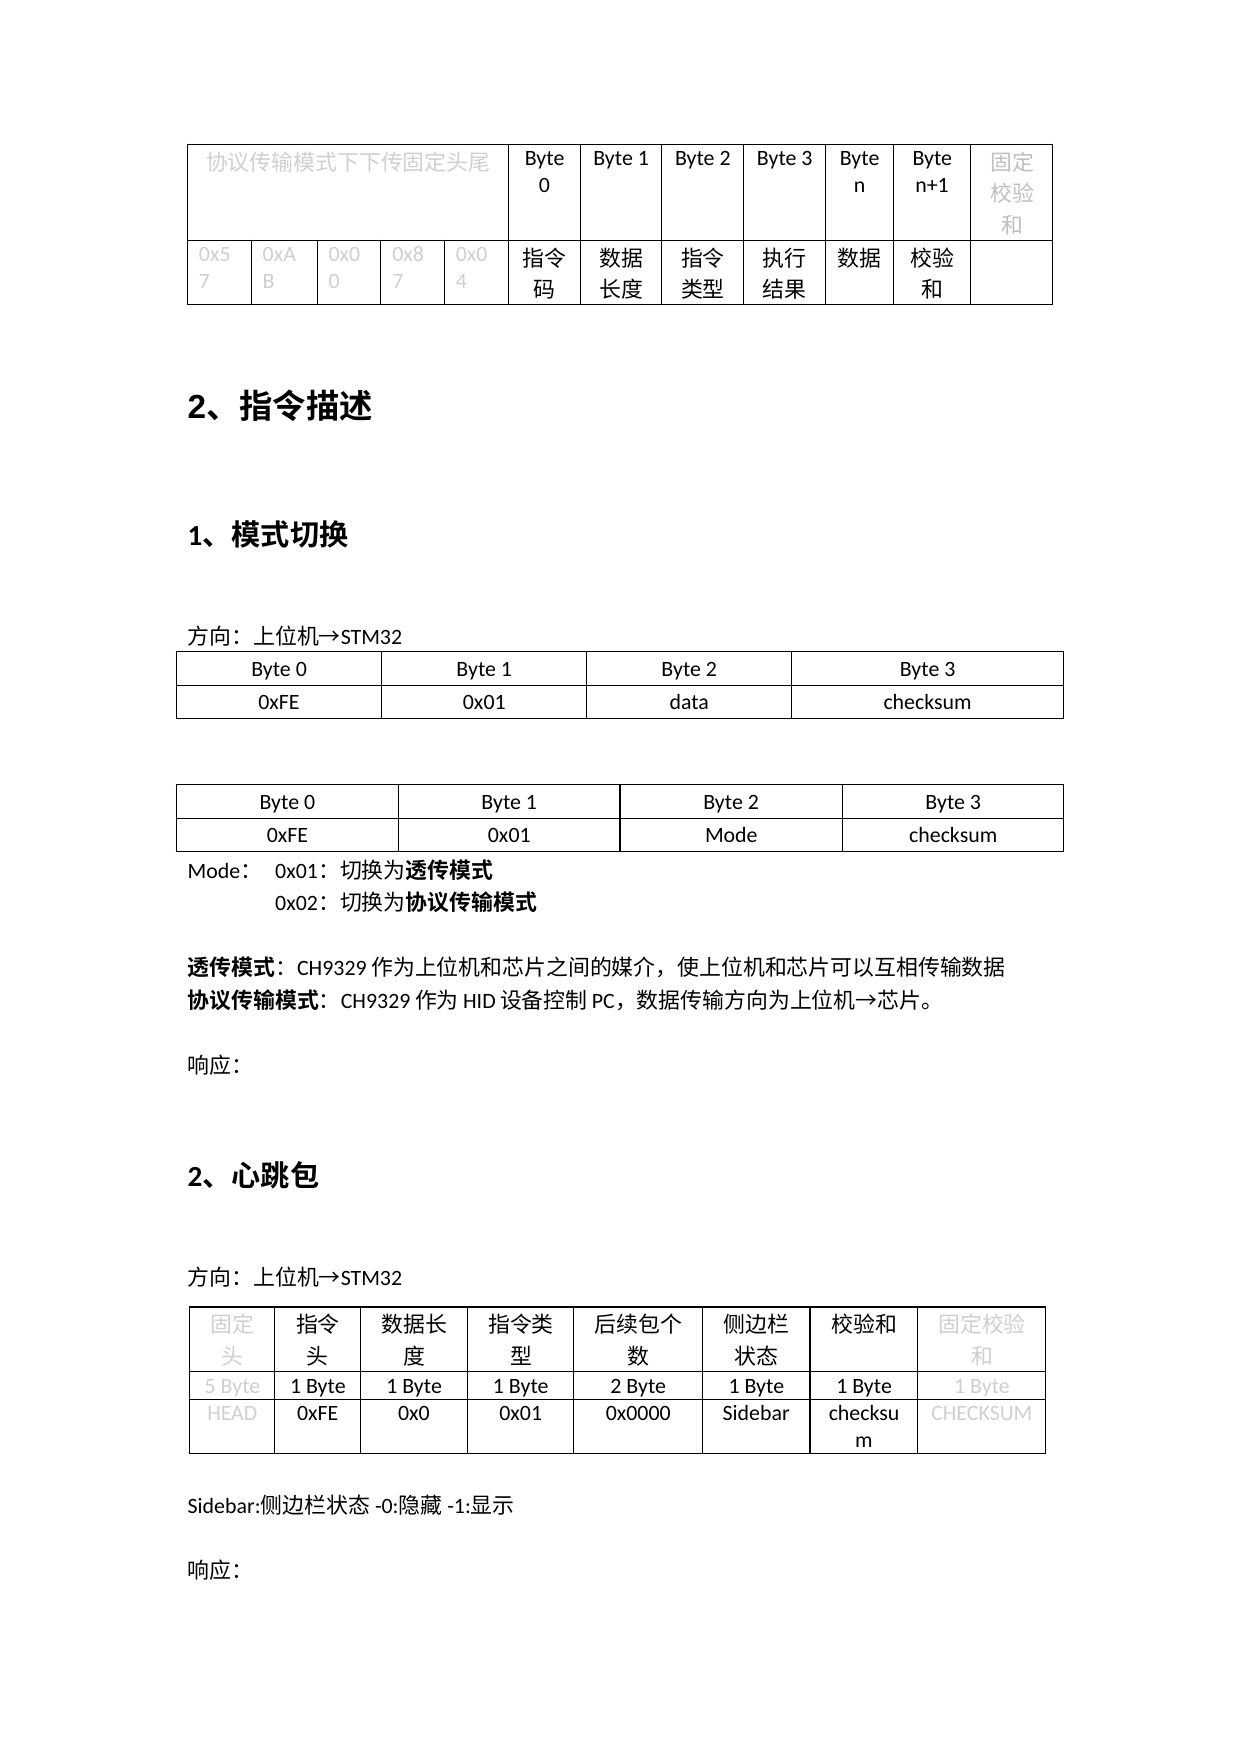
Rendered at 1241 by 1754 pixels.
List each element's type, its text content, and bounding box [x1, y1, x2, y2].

table_cell 0x57 [188, 241, 251, 304]
table_cell 1 Byte [275, 1372, 360, 1398]
table_header Byte 1 [382, 652, 586, 684]
table_header Byte 2 [621, 785, 842, 818]
table_cell Sidebar [703, 1400, 809, 1453]
table_cell 0x04 [445, 241, 508, 304]
table_cell 数据 [826, 241, 893, 304]
table_header Byte 3 [744, 145, 825, 239]
table_cell 0xFE [275, 1400, 360, 1453]
table_cell 5 Byte [190, 1372, 274, 1398]
table_cell 指令码 [509, 241, 580, 304]
list 响应： [187, 1552, 1053, 1585]
table_header Byte 0 [509, 145, 580, 239]
table_cell 1 Byte [361, 1372, 467, 1398]
table_header 后续包个数 [574, 1308, 702, 1371]
list Sidebar:侧边栏状态 -0:隐藏 -1:显示 [187, 1487, 1053, 1520]
table_cell 0x00 [318, 241, 380, 304]
table_cell 0x01 [399, 819, 619, 851]
table_cell 1 Byte [918, 1372, 1045, 1398]
list 方向：上位机→STM32 [187, 1260, 1053, 1292]
table_header 指令头 [275, 1308, 360, 1371]
table_cell Mode [621, 819, 842, 851]
text 透传模式：CH9329作为上位机和芯片之间的媒介，使上位机和芯片可以互相传输数据 [187, 950, 1053, 982]
table_cell 2 Byte [574, 1372, 702, 1398]
table_cell 0x0000 [574, 1400, 702, 1453]
table_header 校验和 [811, 1308, 917, 1371]
table_cell 0xFE [177, 686, 381, 718]
text Mode： 0x01：切换为透传模式 [187, 852, 1053, 885]
table_cell 指令类型 [662, 241, 743, 304]
table_cell 0xFE [177, 819, 398, 851]
text 方向：上位机→STM32 [187, 618, 1053, 651]
table_header Byte 3 [843, 785, 1063, 818]
table_header Byte 1 [399, 785, 619, 818]
table_cell 校验和 [894, 241, 970, 304]
table_cell 0x01 [382, 686, 586, 718]
table_cell [971, 241, 1052, 304]
table_cell data [587, 686, 791, 718]
table_cell checksum [811, 1400, 917, 1453]
table_cell 0x0 [361, 1400, 467, 1453]
subtitle 1、模式切换 [187, 500, 1053, 565]
table_header Byte n [826, 145, 893, 239]
table_header 侧边栏状态 [703, 1308, 809, 1371]
table_cell 1 Byte [811, 1372, 917, 1398]
table_header 数据长度 [361, 1308, 467, 1371]
table_header Byte 1 [581, 145, 661, 239]
table_cell 执行结果 [744, 241, 825, 304]
table_header Byte 0 [177, 652, 381, 684]
text 响应： [187, 1047, 1053, 1080]
table_cell checksum [843, 819, 1063, 851]
table_cell checksum [792, 686, 1063, 718]
text 协议传输模式：CH9329作为HID设备控制PC，数据传输方向为上位机→芯片。 [187, 982, 1053, 1015]
table_header Byte 0 [177, 785, 398, 818]
table_cell 数据长度 [581, 241, 661, 304]
table_cell 0xAB [252, 241, 317, 304]
table_cell 0x87 [381, 241, 444, 304]
table_cell HEAD [190, 1400, 274, 1453]
table_header 固定头 [190, 1308, 274, 1371]
table_header 协议传输模式下下传固定头尾 [188, 145, 508, 239]
text 0x02：切换为协议传输模式 [231, 885, 1053, 917]
table_header Byte 2 [662, 145, 743, 239]
table_header 固定校验和 [918, 1308, 1045, 1371]
table_cell 0x01 [468, 1400, 573, 1453]
subtitle 2、指令描述 [187, 305, 1053, 436]
table_cell 1 Byte [468, 1372, 573, 1398]
table_cell 1 Byte [703, 1372, 809, 1398]
table_header Byte n+1 [894, 145, 970, 239]
table_header 指令类型 [468, 1308, 573, 1371]
table_header 固定校验和 [971, 145, 1052, 239]
table_header Byte 2 [587, 652, 791, 684]
table_header Byte 3 [792, 652, 1063, 684]
subtitle 心跳包 [187, 1141, 1053, 1206]
table_cell CHECKSUM [918, 1400, 1045, 1453]
